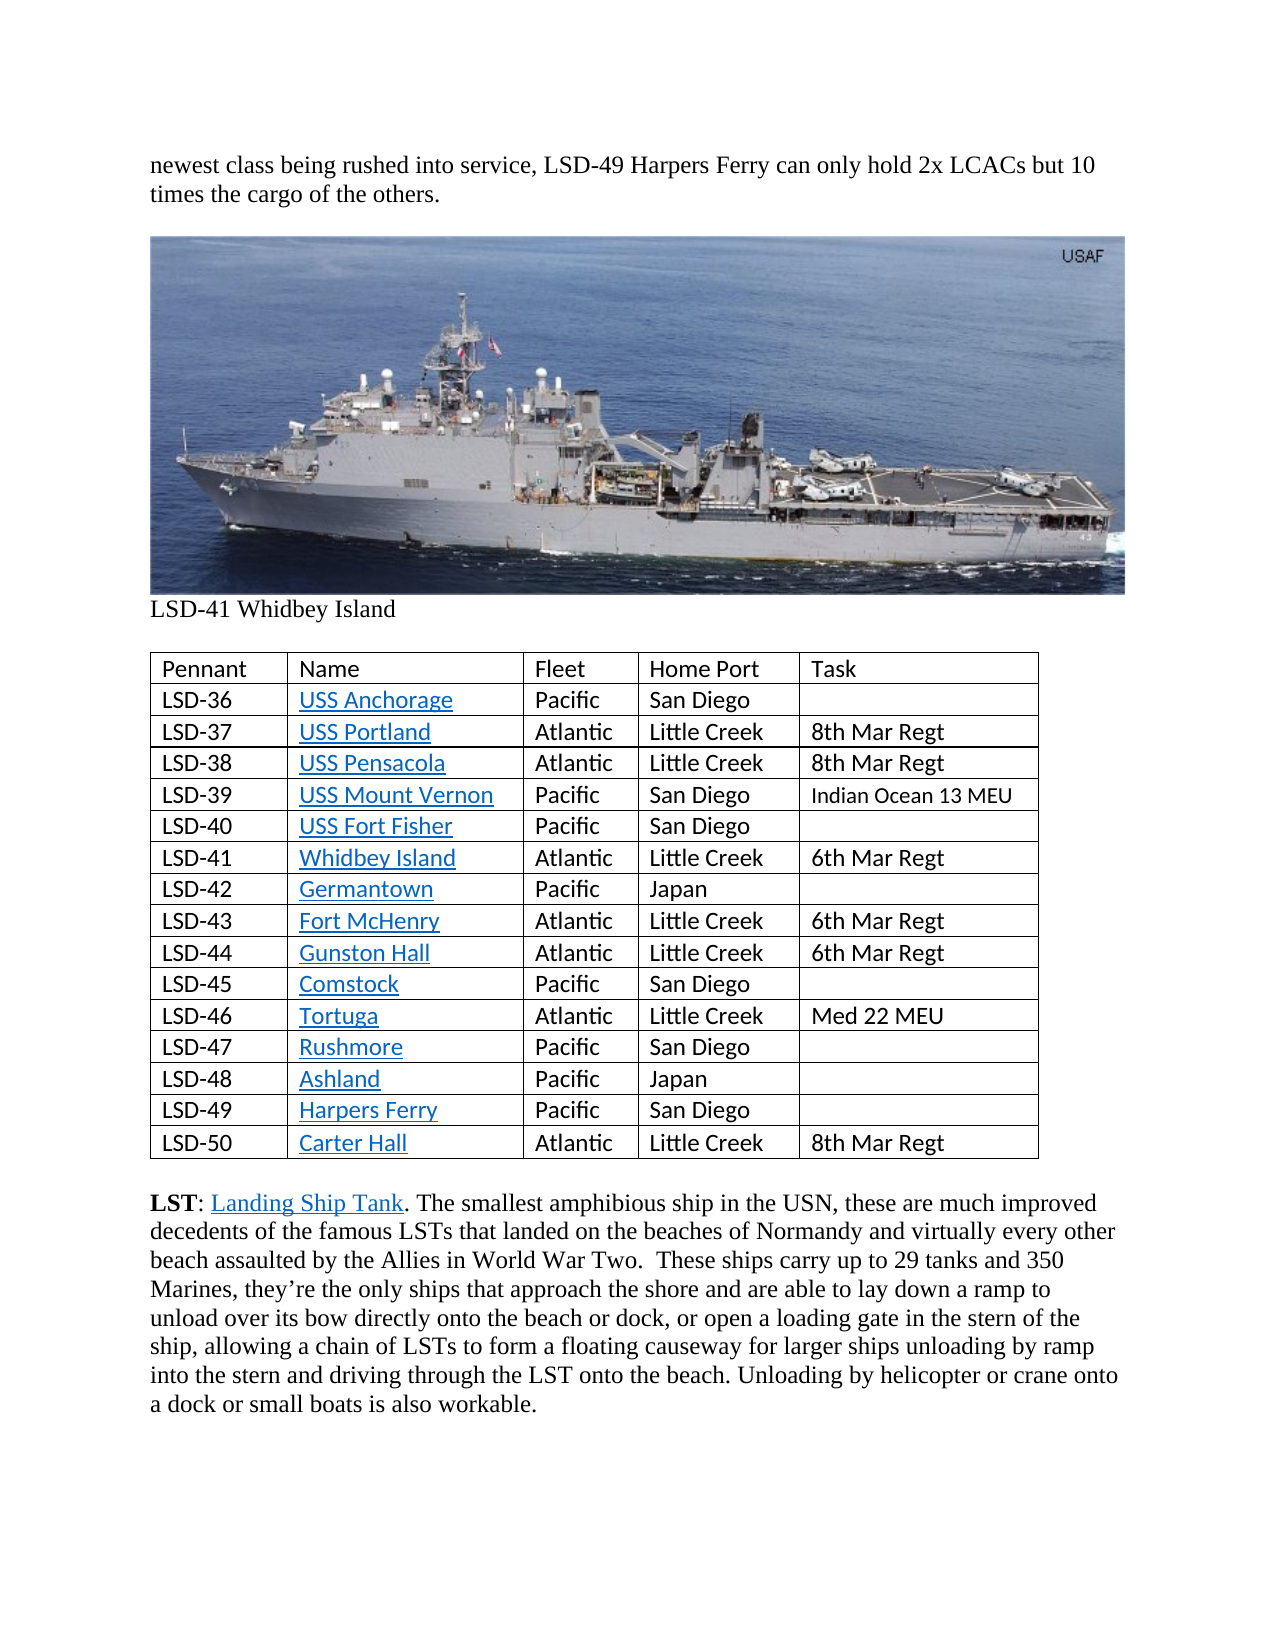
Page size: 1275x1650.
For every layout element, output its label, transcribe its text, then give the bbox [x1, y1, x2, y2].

table_cell [800, 1031, 1038, 1062]
table_header Task [800, 653, 1038, 683]
table_cell 6th Mar Regt [800, 905, 1038, 936]
table_cell Little Creek [639, 905, 799, 936]
table_cell 8th Mar Regt [800, 748, 1038, 778]
table_cell Little Creek [639, 1000, 799, 1030]
table_cell Pacific [524, 1063, 638, 1093]
table_cell [800, 684, 1038, 715]
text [150, 150, 1125, 207]
table_cell San Diego [639, 779, 799, 809]
table_cell USS Mount Vernon [288, 779, 523, 809]
table_cell USS Pensacola [288, 748, 523, 778]
table_cell LSD-41 [151, 842, 287, 873]
table_cell Japan [639, 874, 799, 904]
table_cell [800, 811, 1038, 841]
text LST: Landing Ship Tank. The smallest amphibious ship in the USN, these are much improved decedents of the famous LSTs that landed on the beaches of Normandy and virtually every other beach assaulted by the Allies in World War Two. These ships carry up to 29 tanks and 350 Marines, they’re the only ships that approach the shore and are able to lay down a ramp to unload over its bow directly onto the beach or dock, or open a loading gate in the stern of the ship, allowing a chain of LSTs to form a floating causeway for larger ships unloading by ramp into the stern and driving through the LST onto the beach. Unloading by helicopter or crane onto a dock or small boats is also workable. [150, 1188, 1125, 1418]
table_cell Atlantic [524, 842, 638, 873]
table_header Name [288, 653, 523, 683]
table_cell LSD-38 [151, 748, 287, 778]
table_cell Atlantic [524, 905, 638, 936]
table_header Home Port [639, 653, 799, 683]
table_cell 8th Mar Regt [800, 716, 1038, 746]
table_cell LSD-43 [151, 905, 287, 936]
table_cell Atlantic [524, 937, 638, 967]
table_cell Indian Ocean 13 MEU [800, 779, 1038, 809]
table_cell Whidbey Island [288, 842, 523, 873]
table_cell Atlantic [524, 748, 638, 778]
table_header Fleet [524, 653, 638, 683]
table_cell LSD-49 [151, 1095, 287, 1125]
table_cell San Diego [639, 811, 799, 841]
table_cell Pacific [524, 968, 638, 999]
table_cell San Diego [639, 684, 799, 715]
table_cell Pacific [524, 874, 638, 904]
table_cell LSD-46 [151, 1000, 287, 1030]
text LSD-41 Whidbey Island [150, 595, 1125, 623]
table_cell LSD-45 [151, 968, 287, 999]
table_cell Gunston Hall [288, 937, 523, 967]
picture [150, 236, 1125, 595]
table_cell Germantown [288, 874, 523, 904]
table_cell Tortuga [288, 1000, 523, 1030]
table_cell 8th Mar Regt [800, 1126, 1038, 1158]
table_cell LSD-47 [151, 1031, 287, 1062]
table_cell LSD-40 [151, 811, 287, 841]
table_cell Fort McHenry [288, 905, 523, 936]
table_cell San Diego [639, 1095, 799, 1125]
table_cell Pacific [524, 811, 638, 841]
table_cell Rushmore [288, 1031, 523, 1062]
table_cell Ashland [288, 1063, 523, 1093]
table_cell [800, 874, 1038, 904]
table_cell [800, 1095, 1038, 1125]
table_cell Japan [639, 1063, 799, 1093]
table_cell Comstock [288, 968, 523, 999]
table_cell Little Creek [639, 716, 799, 746]
table_cell 6th Mar Regt [800, 937, 1038, 967]
table_cell Pacific [524, 779, 638, 809]
table_cell Carter Hall [288, 1126, 523, 1158]
table_cell Pacific [524, 1031, 638, 1062]
table_cell 6th Mar Regt [800, 842, 1038, 873]
table_cell San Diego [639, 1031, 799, 1062]
table_cell LSD-48 [151, 1063, 287, 1093]
table_cell LSD-44 [151, 937, 287, 967]
table_cell Med 22 MEU [800, 1000, 1038, 1030]
table_cell Harpers Ferry [288, 1095, 523, 1125]
table_cell [800, 1063, 1038, 1093]
table_cell LSD-50 [151, 1126, 287, 1158]
table_cell Pacific [524, 684, 638, 715]
table_cell Atlantic [524, 1000, 638, 1030]
table_cell Little Creek [639, 842, 799, 873]
table_cell LSD-36 [151, 684, 287, 715]
table_cell LSD-37 [151, 716, 287, 746]
table_cell Little Creek [639, 1126, 799, 1158]
table_cell USS Portland [288, 716, 523, 746]
table_cell Atlantic [524, 1126, 638, 1158]
table_cell Little Creek [639, 748, 799, 778]
table_cell USS Anchorage [288, 684, 523, 715]
table_header Pennant [151, 653, 287, 683]
table_cell USS Fort Fisher [288, 811, 523, 841]
table_cell LSD-39 [151, 779, 287, 809]
table_cell San Diego [639, 968, 799, 999]
table_cell [800, 968, 1038, 999]
table_cell Little Creek [639, 937, 799, 967]
table_cell Pacific [524, 1095, 638, 1125]
table_cell LSD-42 [151, 874, 287, 904]
table_cell Atlantic [524, 716, 638, 746]
